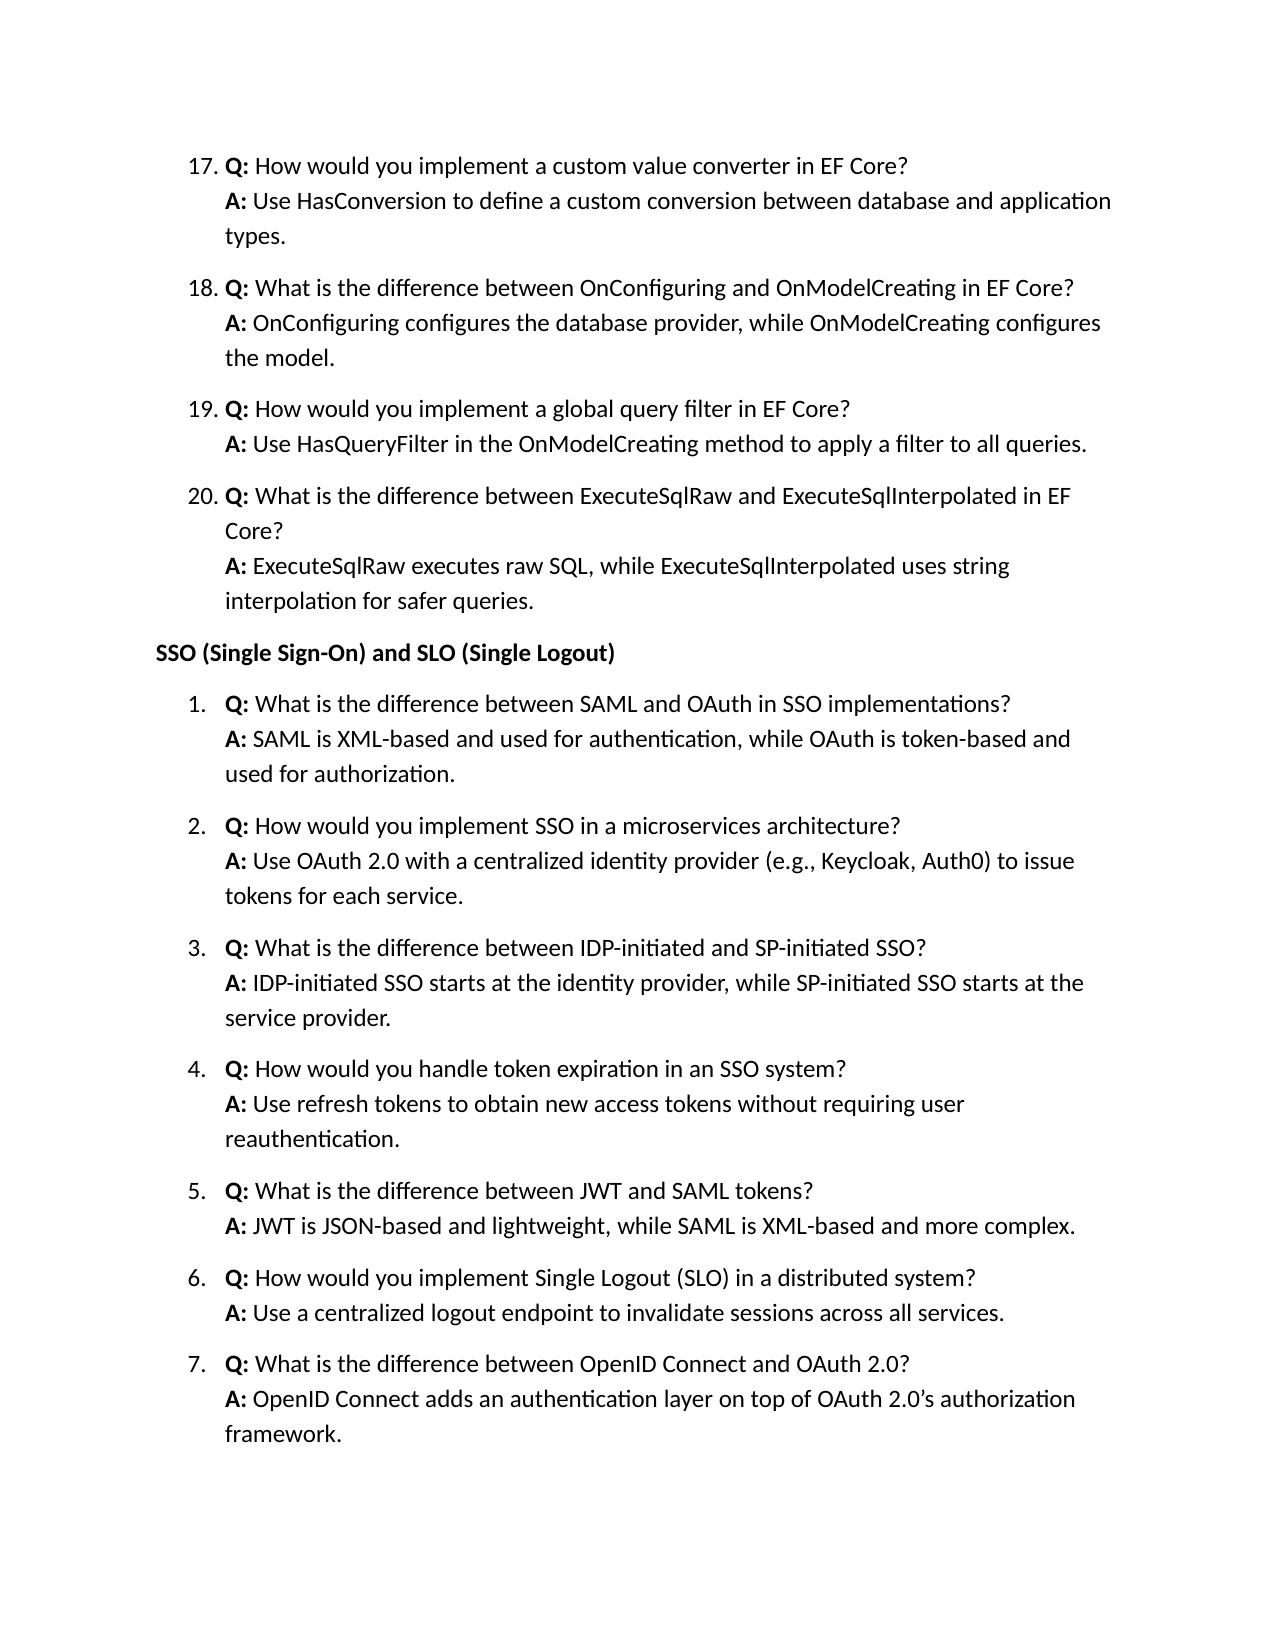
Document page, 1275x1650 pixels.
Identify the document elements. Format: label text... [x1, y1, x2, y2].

list Q: What is the difference between OnConfiguring and OnModelCreating in EF Core? A: OnConfiguring configures the database provider, while OnModelCreating configures the model. [187, 272, 1125, 372]
list Q: What is the difference between ExecuteSqlRaw and ExecuteSqlInterpolated in EF Core? A: ExecuteSqlRaw executes raw SQL, while ExecuteSqlInterpolated uses string interpolation for safer queries. [187, 480, 1125, 616]
list Q: How would you handle token expiration in an SSO system? A: Use refresh tokens to obtain new access tokens without requiring user reauthentication. [187, 1053, 1125, 1154]
list Q: How would you implement a global query filter in EF Core? A: Use HasQueryFilter in the OnModelCreating method to apply a filter to all queries. [187, 393, 1125, 459]
list Q: What is the difference between IDP-initiated and SP-initiated SSO? A: IDP-initiated SSO starts at the identity provider, while SP-initiated SSO starts at the service provider. [187, 932, 1125, 1032]
list Q: How would you implement SSO in a microservices architecture? A: Use OAuth 2.0 with a centralized identity provider (e.g., Keycloak, Auth0) to issue tokens for each service. [187, 810, 1125, 911]
list Q: How would you implement a custom value converter in EF Core? A: Use HasConversion to define a custom conversion between database and application types. [187, 150, 1125, 251]
list Q: What is the difference between OpenID Connect and OAuth 2.0? A: OpenID Connect adds an authentication layer on top of OAuth 2.0’s authorization framework. [187, 1348, 1125, 1449]
list Q: What is the difference between JWT and SAML tokens? A: JWT is JSON-based and lightweight, while SAML is XML-based and more complex. [187, 1175, 1125, 1241]
text SSO (Single Sign-On) and SLO (Single Logout) [150, 637, 1125, 667]
list Q: What is the difference between SAML and OAuth in SSO implementations? A: SAML is XML-based and used for authentication, while OAuth is token-based and used for authorization. [187, 688, 1125, 789]
list Q: How would you implement Single Logout (SLO) in a distributed system? A: Use a centralized logout endpoint to invalidate sessions across all services. [187, 1262, 1125, 1327]
